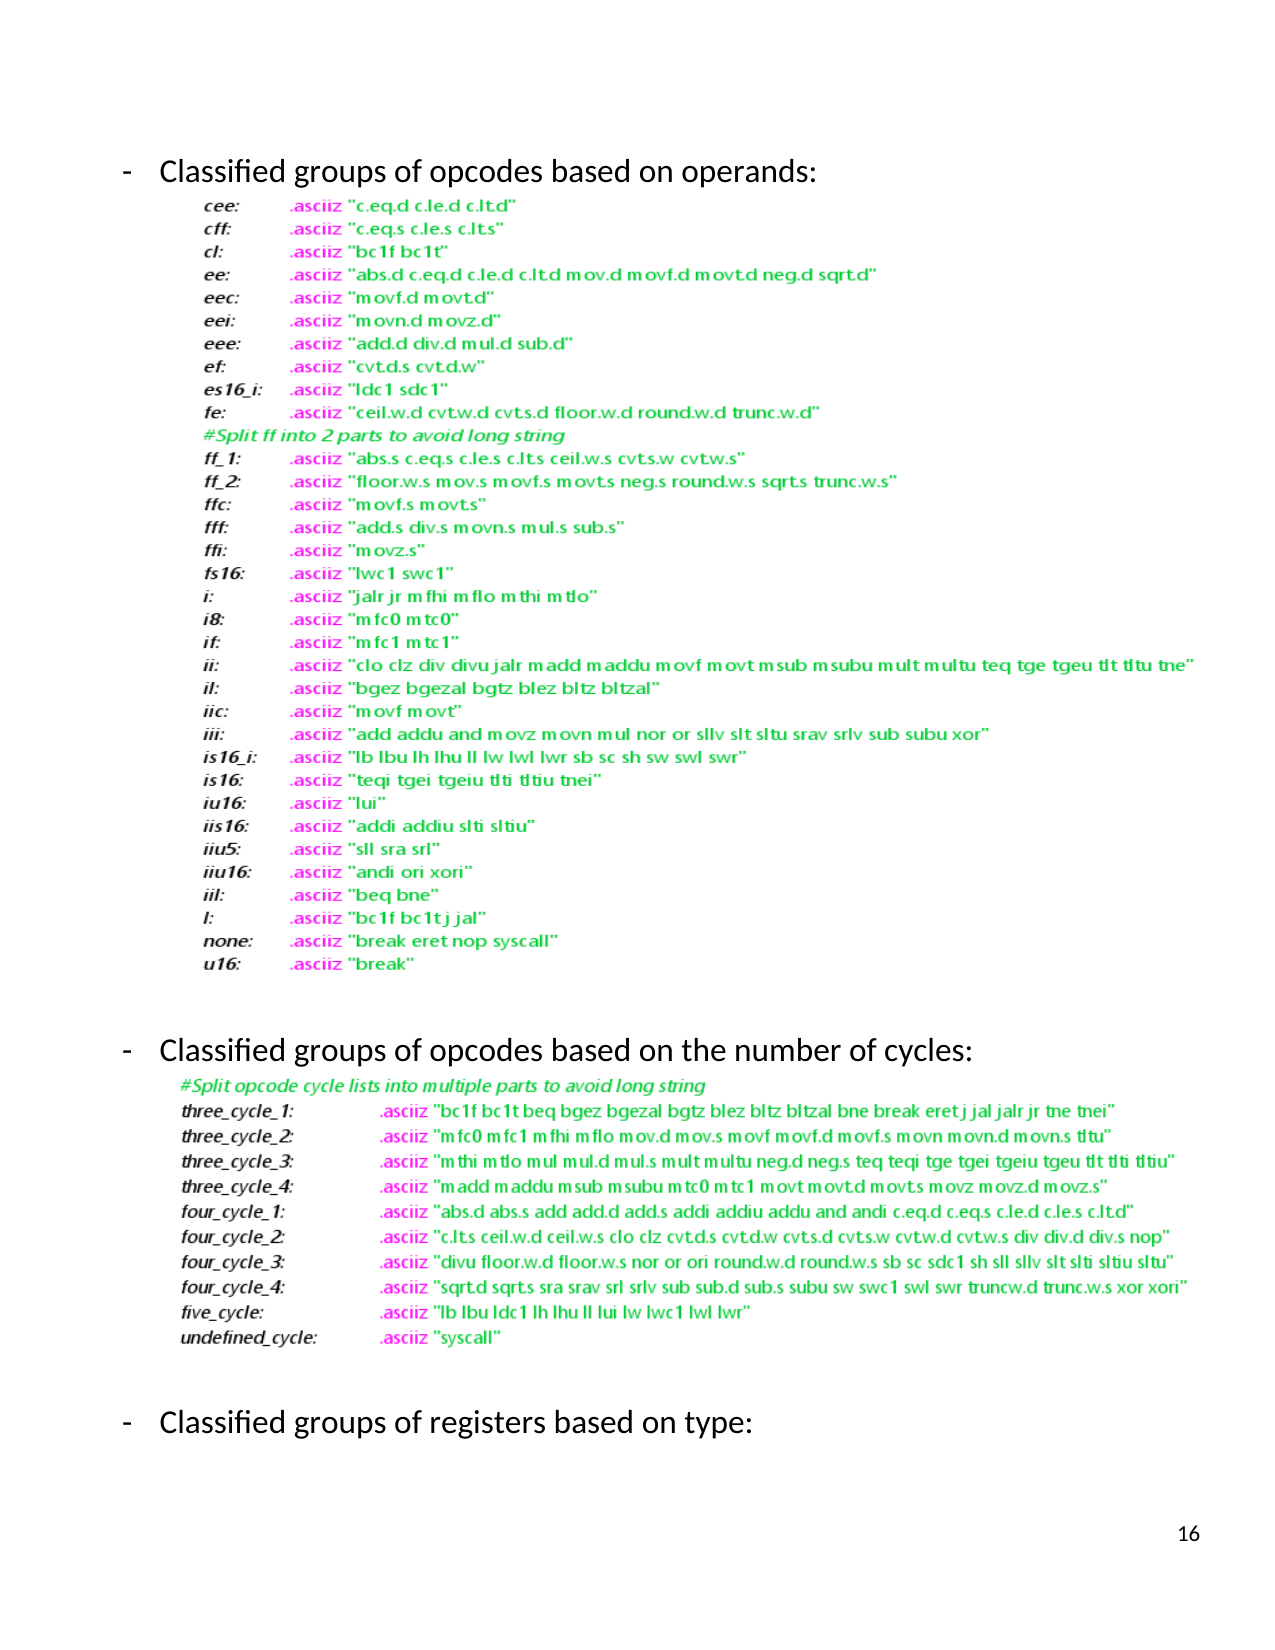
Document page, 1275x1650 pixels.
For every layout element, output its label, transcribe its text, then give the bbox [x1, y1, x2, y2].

list Classified groups of opcodes based on operands: [122, 150, 1200, 191]
picture [159, 193, 1210, 984]
picture [162, 1073, 1197, 1357]
list Classified groups of opcodes based on the number of cycles: [122, 1029, 1200, 1070]
list Classified groups of registers based on type: [122, 1401, 1200, 1442]
